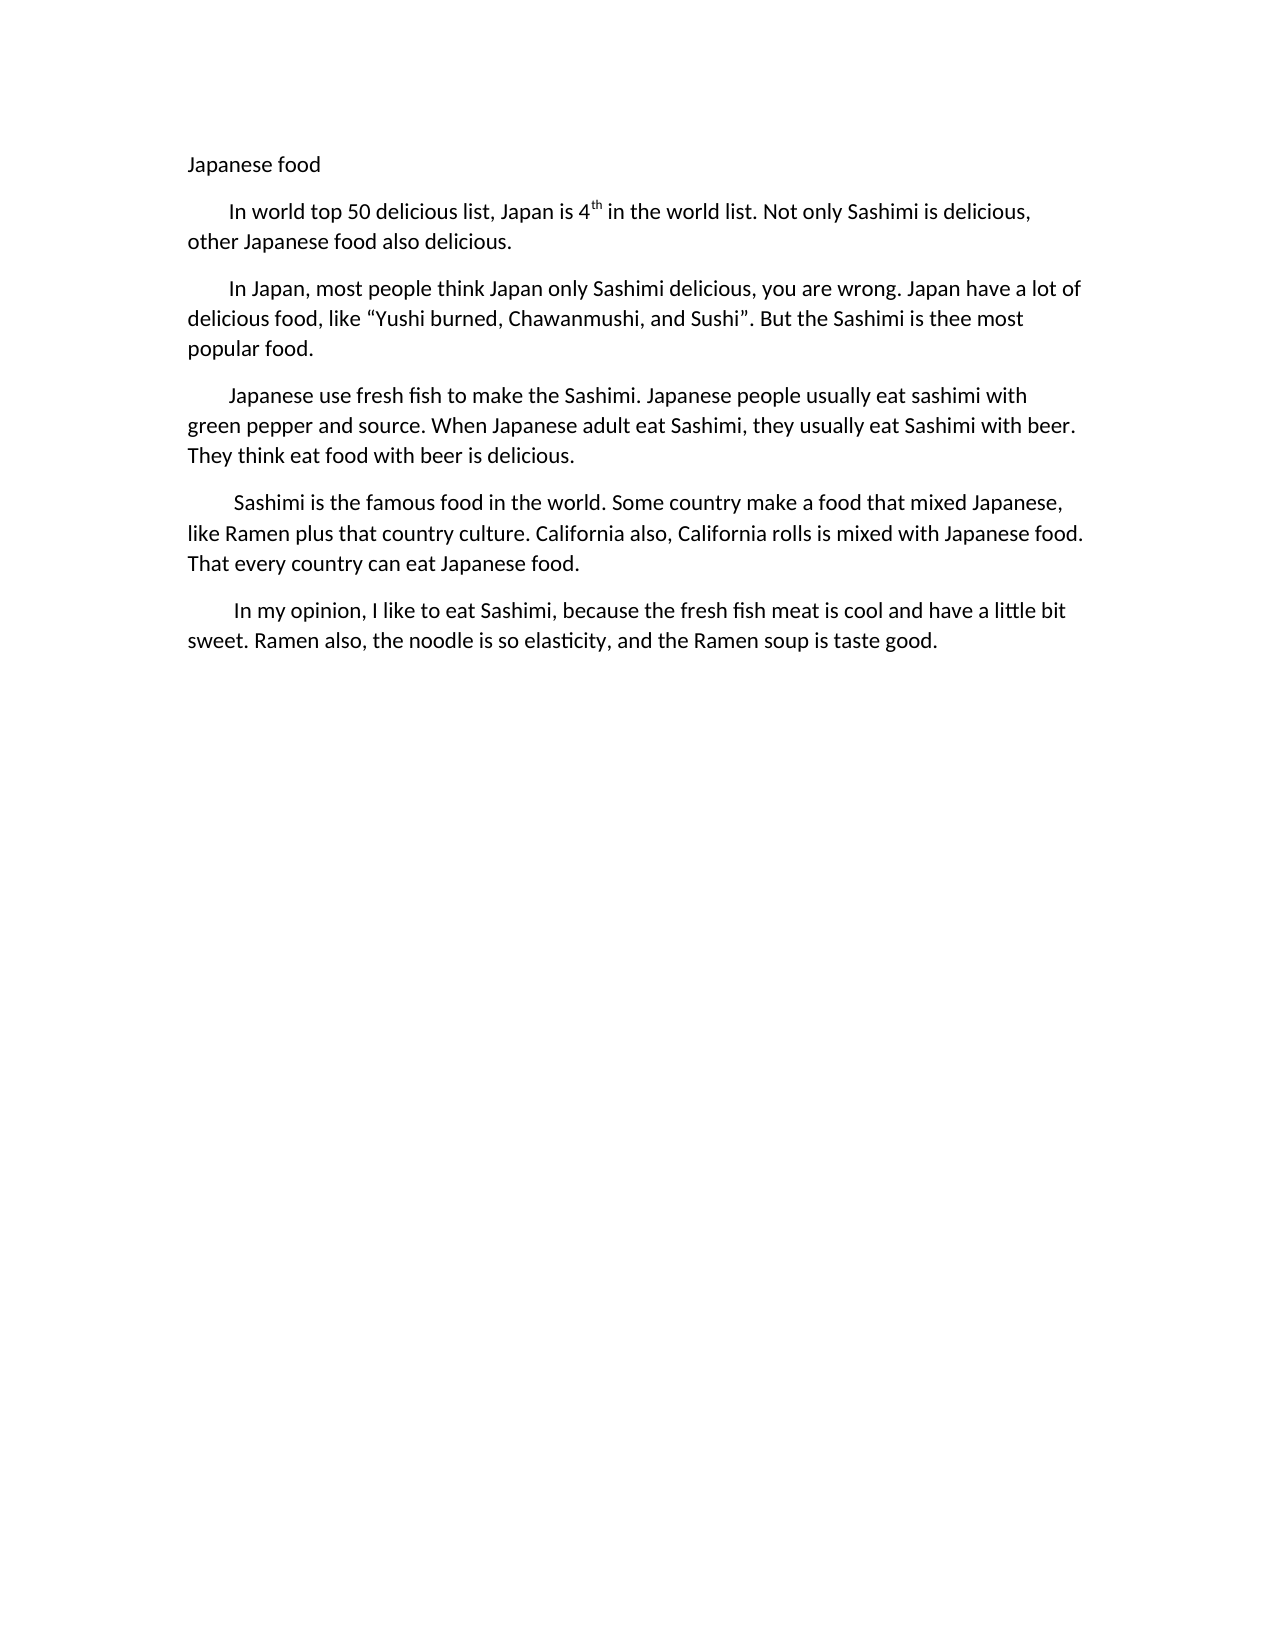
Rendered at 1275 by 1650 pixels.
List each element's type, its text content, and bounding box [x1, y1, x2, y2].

text In world top 50 delicious list, Japan is 4th in the world list. Not only Sashimi is delicious, other Japanese food also delicious. [187, 197, 1087, 255]
text In my opinion, I like to eat Sashimi, because the fresh fish meat is cool and have a little bit sweet. Ramen also, the noodle is so elasticity, and the Ramen soup is taste good. [187, 596, 1087, 654]
text Japanese food [187, 150, 1087, 178]
text In Japan, most people think Japan only Sashimi delicious, you are wrong. Japan have a lot of delicious food, like “Yushi burned, Chawanmushi, and Sushi”. But the Sashimi is thee most popular food. [187, 274, 1087, 362]
text Sashimi is the famous food in the world. Some country make a food that mixed Japanese, like Ramen plus that country culture. California also, California rolls is mixed with Japanese food. That every country can eat Japanese food. [187, 488, 1087, 577]
text Japanese use fresh fish to make the Sashimi. Japanese people usually eat sashimi with green pepper and source. When Japanese adult eat Sashimi, they usually eat Sashimi with beer. They think eat food with beer is delicious. [187, 381, 1087, 470]
